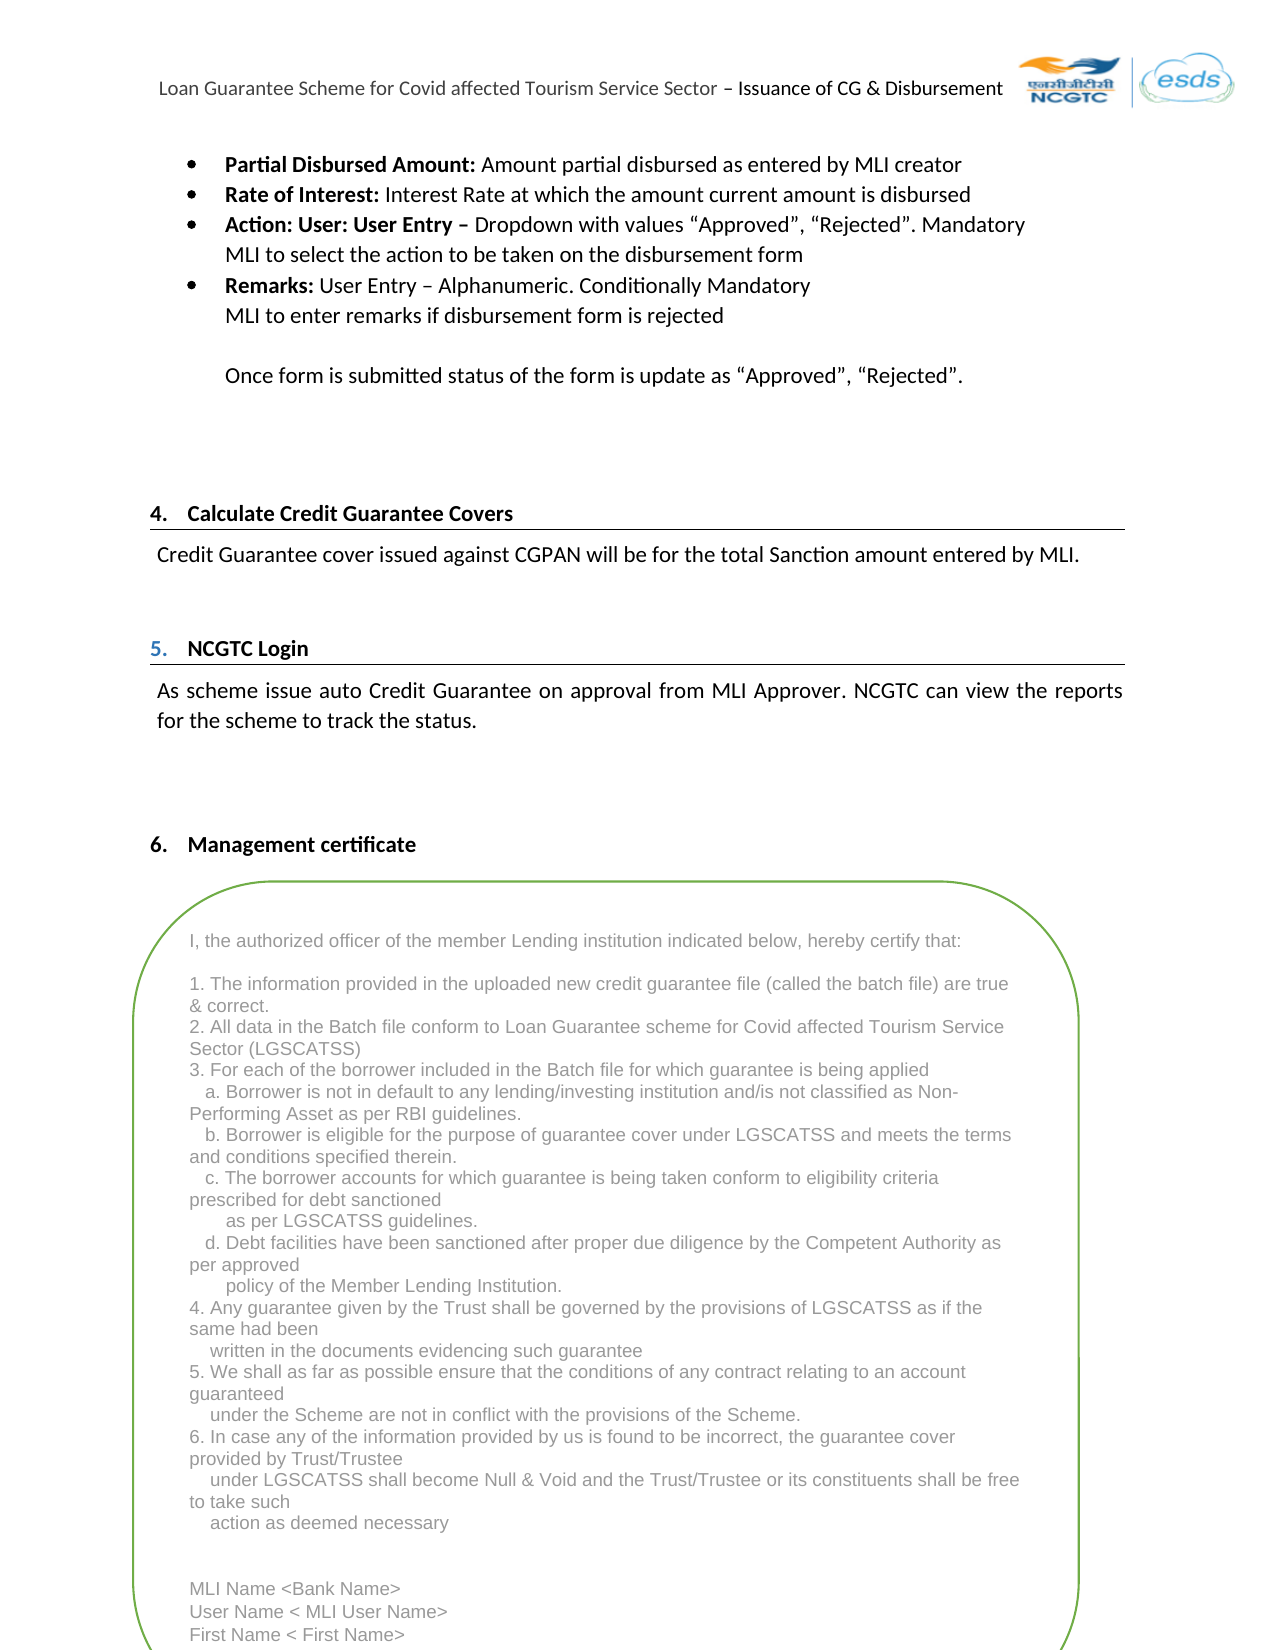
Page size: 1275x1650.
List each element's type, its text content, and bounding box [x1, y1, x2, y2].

list Management certificate [150, 830, 1125, 858]
list MLI to select the action to be taken on the disbursement form [225, 241, 1125, 269]
subtitle NCGTC Login [150, 634, 1125, 664]
list Once form is submitted status of the form is update as “Approved”, “Rejected”. [225, 361, 1125, 389]
list Rate of Interest: Interest Rate at which the amount current amount is disbursed [187, 180, 1125, 208]
subtitle Calculate Credit Guarantee Covers [150, 499, 1125, 529]
text Credit Guarantee cover issued against CGPAN will be for the total Sanction amount entered by MLI. [157, 541, 1125, 568]
text As scheme issue auto Credit Guarantee on approval from MLI Approver. NCGTC can view the reports for the scheme to track the status. [157, 676, 1125, 734]
list Action: User: User Entry – Dropdown with values “Approved”, “Rejected”. Mandatory [187, 210, 1125, 238]
list Partial Disbursed Amount: Amount partial disbursed as entered by MLI creator [187, 150, 1125, 178]
picture [1012, 43, 1243, 118]
list Remarks: User Entry – Alphanumeric. Conditionally Mandatory [187, 271, 1125, 299]
list MLI to enter remarks if disbursement form is rejected [225, 301, 1125, 329]
